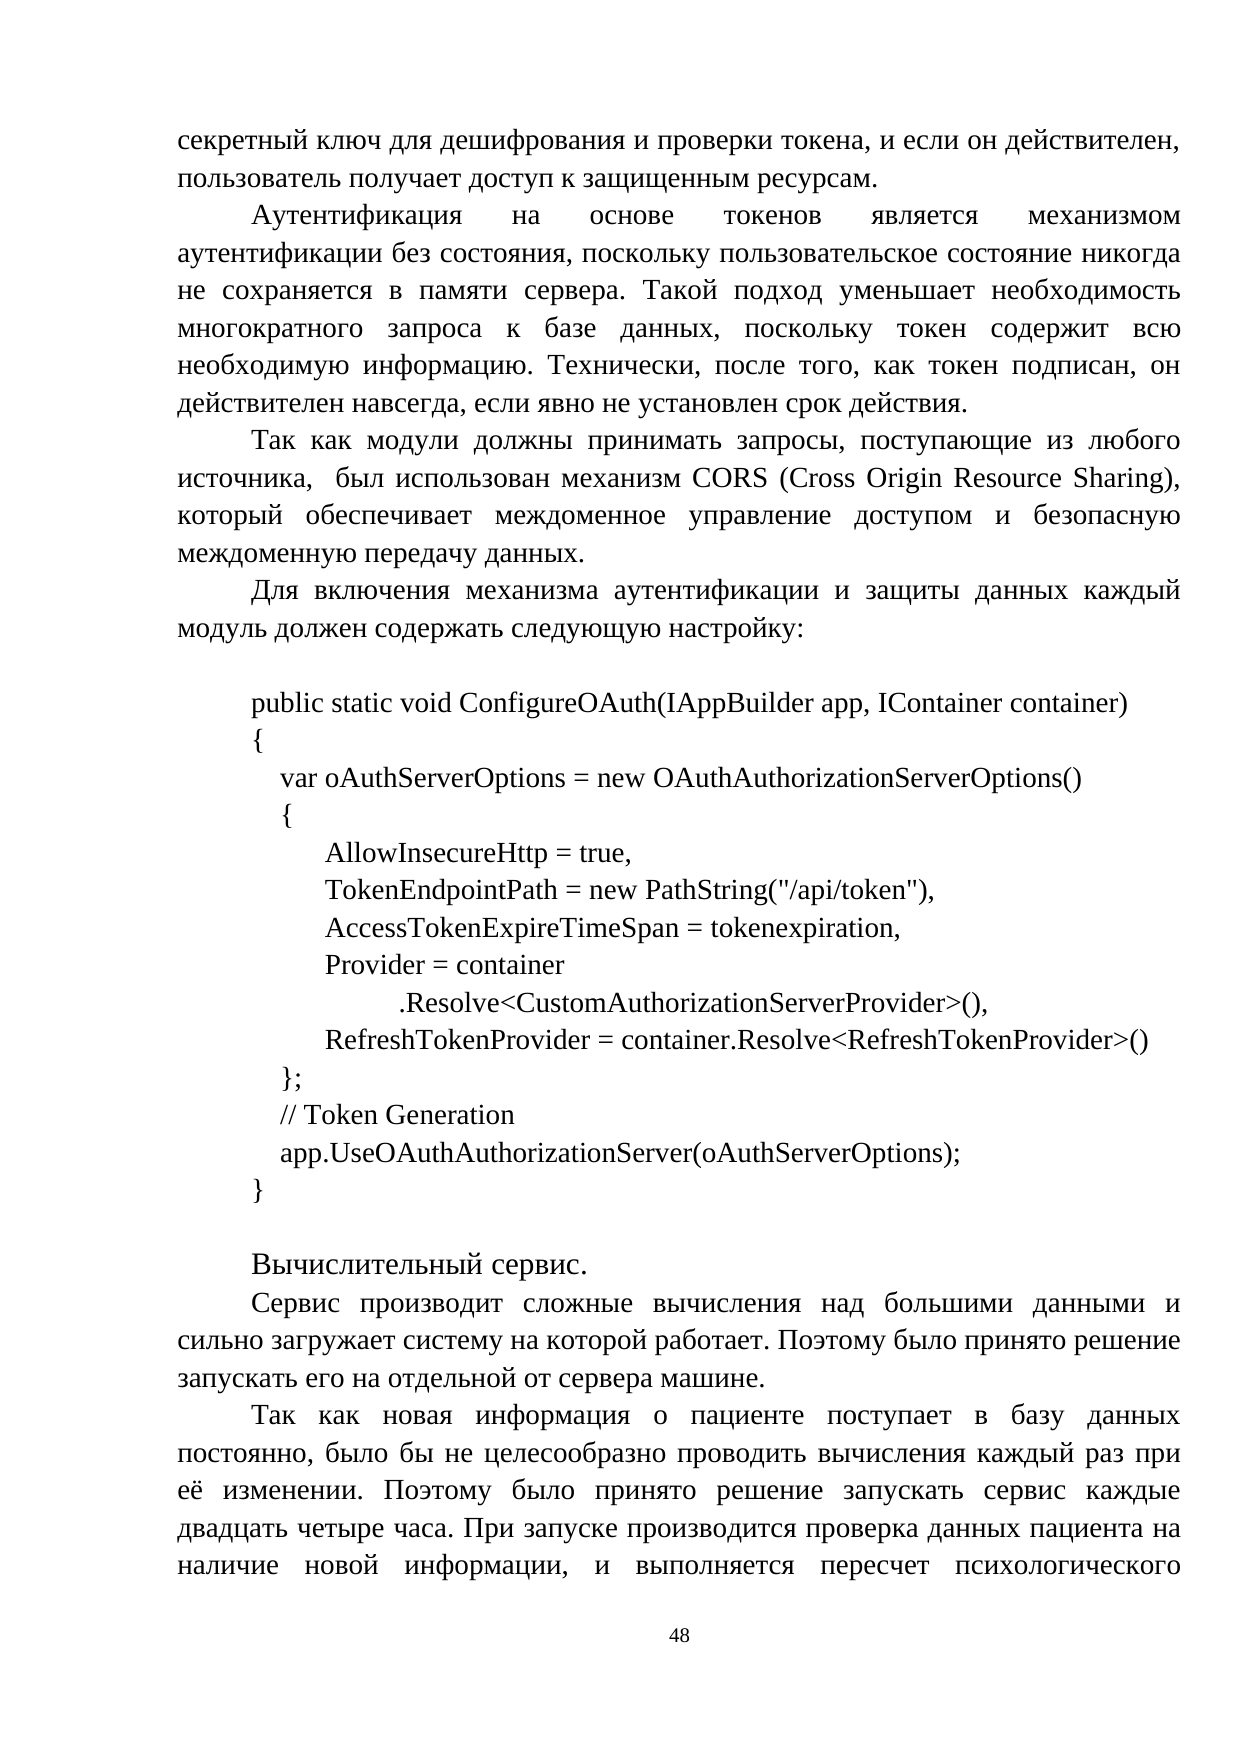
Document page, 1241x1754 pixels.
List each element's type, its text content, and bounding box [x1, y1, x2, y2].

text } [177, 1168, 1182, 1206]
text { [177, 793, 1182, 831]
text TokenEndpointPath = new PathString("/api/token"), [251, 868, 1182, 906]
text .Resolve<CustomAuthorizationServerProvider>(), [324, 981, 1182, 1018]
text Так как модули должны принимать запросы, поступающие из любого источника, был использован механизм CORS (Cross Origin Resource Sharing), который обеспечивает междоменное управление доступом и безопасную междоменную передачу данных. [177, 418, 1182, 568]
text AllowInsecureHttp = true, [251, 831, 1182, 868]
text public static void ConfigureOAuth(IAppBuilder app, IContainer container) [177, 681, 1182, 718]
text Аутентификация на основе токенов является механизмом аутентификации без состояния, поскольку пользовательское состояние никогда не сохраняется в памяти сервера. Такой подход уменьшает необходимость многократного запроса к базе данных, поскольку токен содержит всю необходимую информацию. Технически, после того, как токен подписан, он действителен навсегда, если явно не установлен срок действия. [177, 193, 1182, 418]
text { [177, 718, 1182, 756]
text }; [177, 1056, 1182, 1093]
text Provider = container [251, 943, 1182, 981]
text Для включения механизма аутентификации и защиты данных каждый модуль должен содержать следующую настройку: [177, 568, 1182, 643]
text Вычислительный сервис. [177, 1243, 1182, 1281]
text Сервис производит сложные вычисления над большими данными и сильно загружает систему на которой работает. Поэтому было принято решение запускать его на отдельной от сервера машине. [177, 1281, 1182, 1393]
text RefreshTokenProvider = container.Resolve<RefreshTokenProvider>() [251, 1018, 1182, 1056]
text // Token Generation [177, 1093, 1182, 1131]
text AccessTokenExpireTimeSpan = tokenexpiration, [251, 906, 1182, 943]
text app.UseOAuthAuthorizationServer(oAuthServerOptions); [177, 1131, 1182, 1168]
text var oAuthServerOptions = new OAuthAuthorizationServerOptions() [177, 756, 1182, 793]
